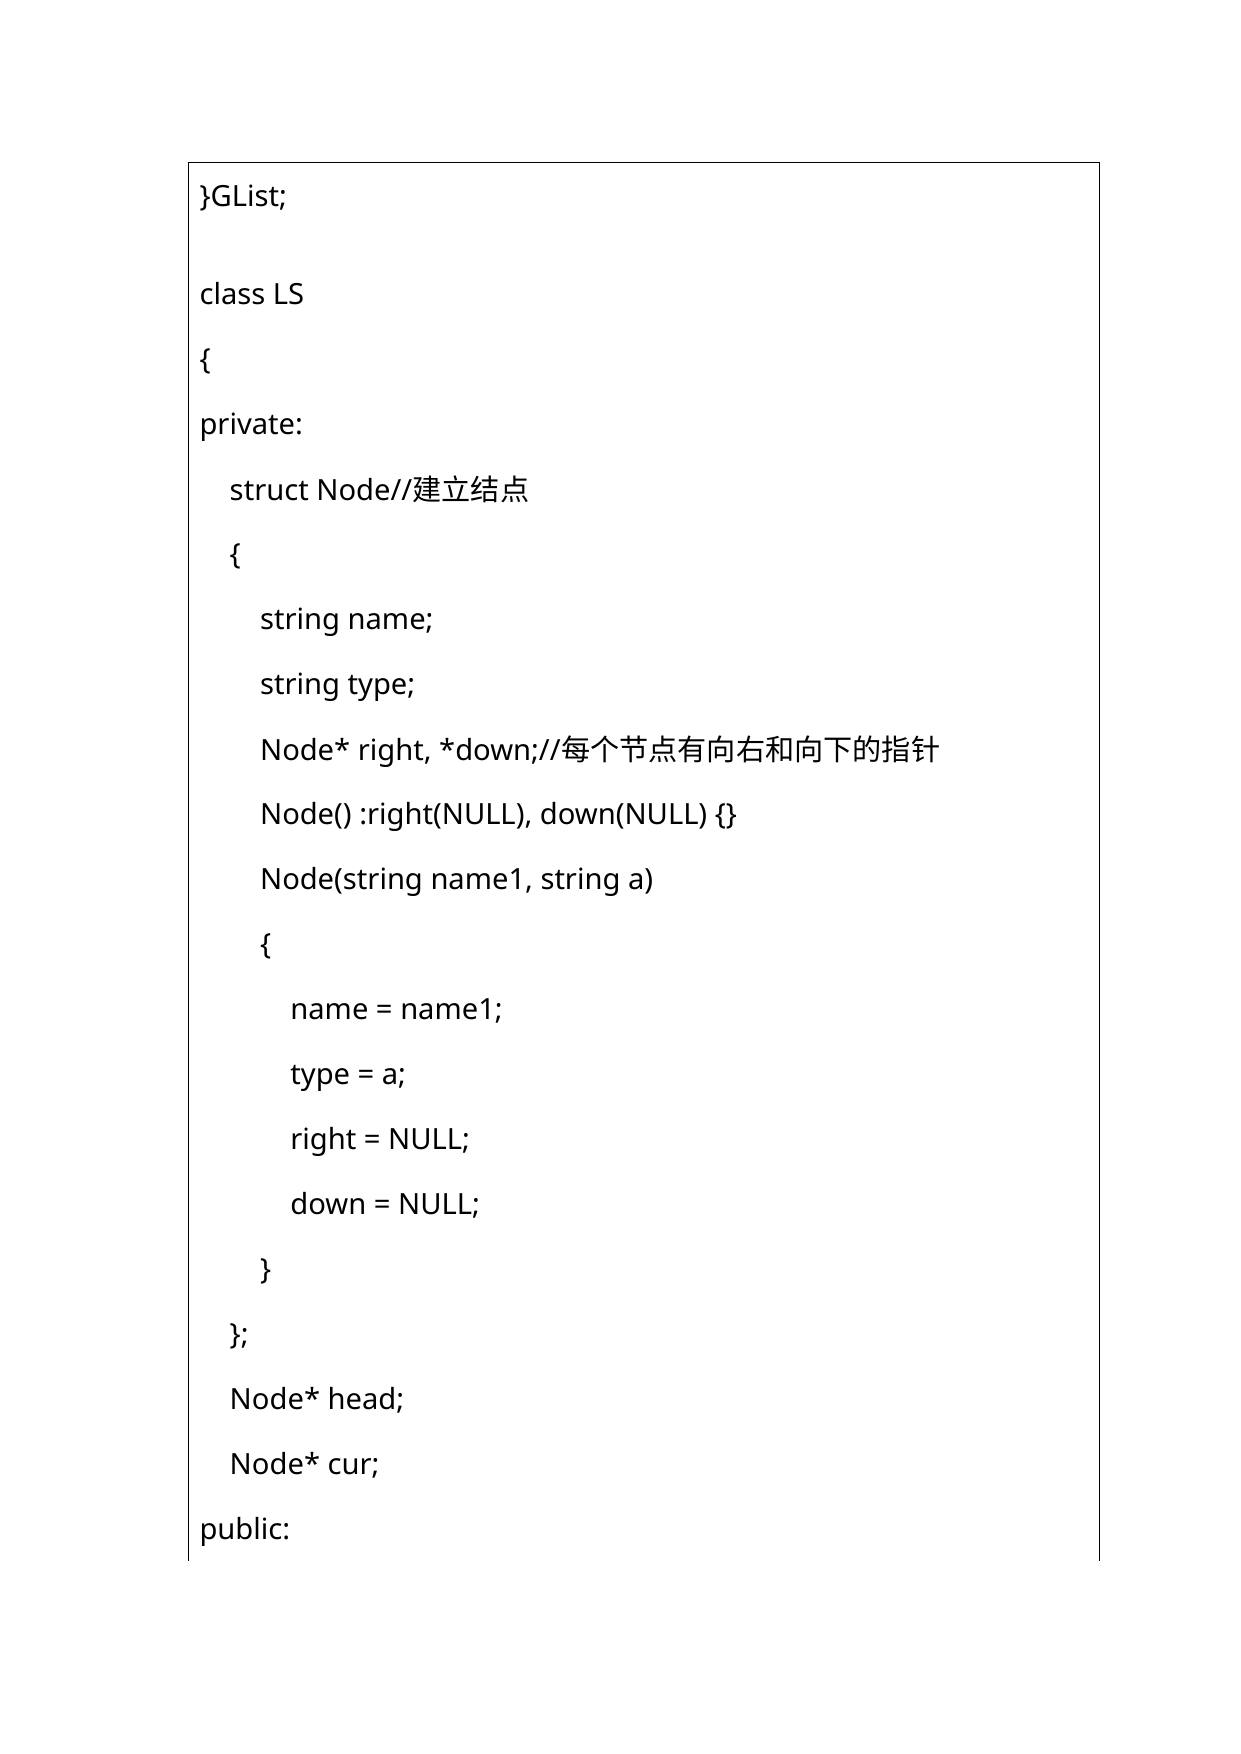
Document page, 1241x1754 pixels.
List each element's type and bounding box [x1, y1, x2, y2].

table_cell [189, 163, 1099, 1561]
